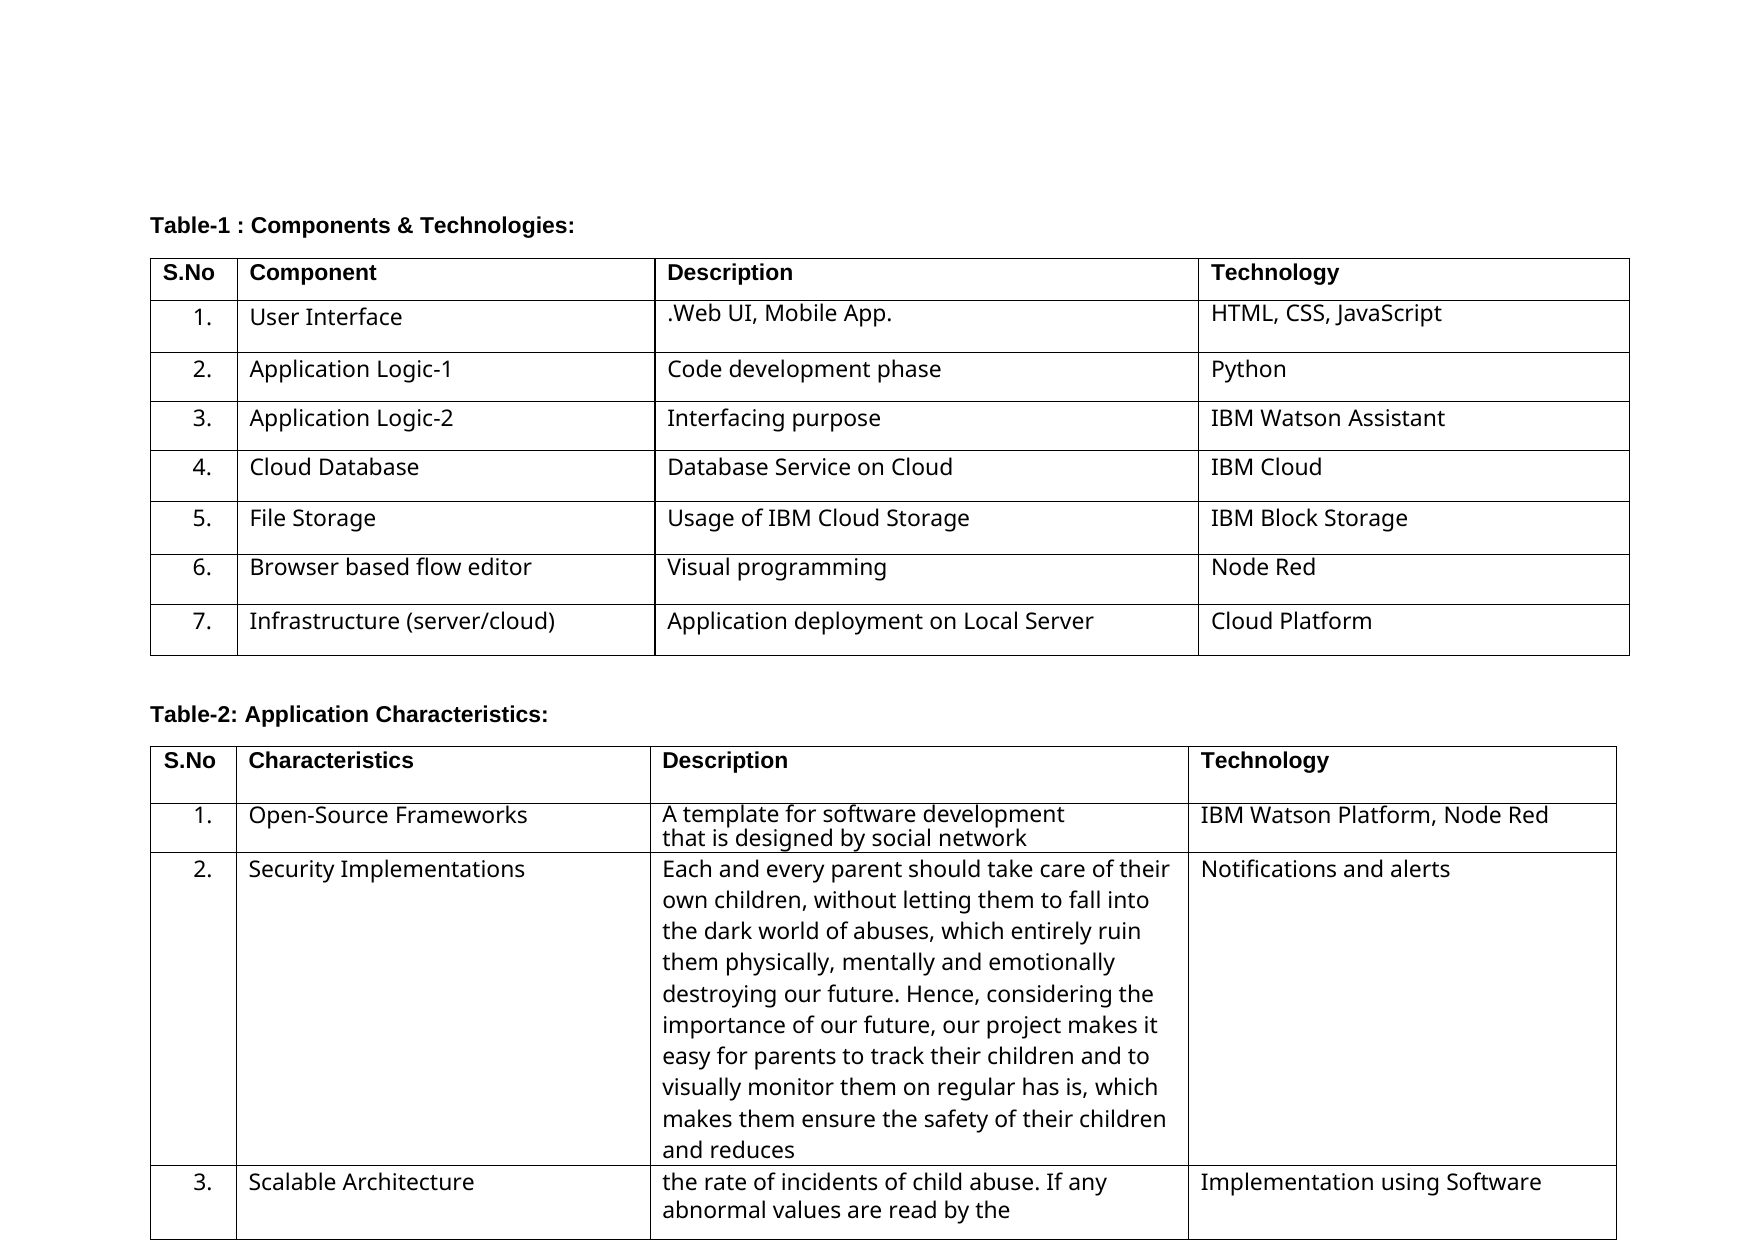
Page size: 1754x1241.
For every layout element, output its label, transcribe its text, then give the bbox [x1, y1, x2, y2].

text Table-2: Application Characteristics: [150, 701, 1641, 727]
table_cell Python [1199, 353, 1629, 401]
table_header S.No [151, 259, 237, 299]
table_cell Browser based flow editor [238, 555, 654, 604]
table_cell Code development phase [656, 353, 1198, 401]
table_cell 3. [151, 402, 237, 450]
table_cell Interfacing purpose [656, 402, 1198, 450]
table_cell 1. [151, 804, 236, 852]
table_cell 3. [151, 1166, 236, 1239]
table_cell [1189, 1166, 1616, 1239]
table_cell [651, 1166, 1188, 1239]
table_cell User Interface [238, 301, 654, 352]
table_header Technology [1199, 259, 1629, 299]
table_cell Cloud Platform [1199, 605, 1629, 655]
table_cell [237, 1166, 650, 1239]
table_header Component [238, 259, 654, 299]
table_header Technology [1189, 747, 1616, 803]
table_cell .Web UI, Mobile App. [656, 301, 1198, 352]
table_header S.No [151, 747, 236, 803]
table_cell Security Implementations [237, 853, 650, 1165]
table_cell Open-Source Frameworks [237, 804, 650, 852]
table_cell IBM Cloud [1199, 451, 1629, 501]
table_cell Usage of IBM Cloud Storage [656, 502, 1198, 554]
table_cell Application Logic-2 [238, 402, 654, 450]
table_cell Infrastructure (server/cloud) [238, 605, 654, 655]
table_cell 7. [151, 605, 237, 655]
table_cell 2. [151, 353, 237, 401]
table_cell 5. [151, 502, 237, 554]
table_cell Each and every parent should take care of their own children, without letting them to fall into the dark world of abuses, which entirely ruin them physically, mentally and emotionally destroying our future. Hence, considering the importance of our future, our project makes it easy for parents to track their children and to visually monitor them on regular has is, which makes them ensure the safety of their children and reduces [651, 853, 1188, 1165]
table_cell Database Service on Cloud [656, 451, 1198, 501]
table_cell Visual programming [656, 555, 1198, 604]
table_cell IBM Watson Platform, Node Red [1189, 804, 1616, 852]
table_cell IBM Watson Assistant [1199, 402, 1629, 450]
table_cell Application Logic-1 [238, 353, 654, 401]
table_cell HTML, CSS, JavaScript [1199, 301, 1629, 352]
table_header Description [651, 747, 1188, 803]
table_cell 1. [151, 301, 237, 352]
table_cell File Storage [238, 502, 654, 554]
table_header Description [656, 259, 1198, 299]
table_header Characteristics [237, 747, 650, 803]
table_cell Cloud Database [238, 451, 654, 501]
table_cell 6. [151, 555, 237, 604]
table_cell A template for software development that is designed by social network [651, 804, 1188, 852]
table_cell 2. [151, 853, 236, 1165]
table_cell 4. [151, 451, 237, 501]
text Table-1 : Components & Technologies: [150, 212, 1641, 238]
table_cell IBM Block Storage [1199, 502, 1629, 554]
table_cell Application deployment on Local Server [656, 605, 1198, 655]
table_cell Node Red [1199, 555, 1629, 604]
table_cell Notifications and alerts [1189, 853, 1616, 1165]
